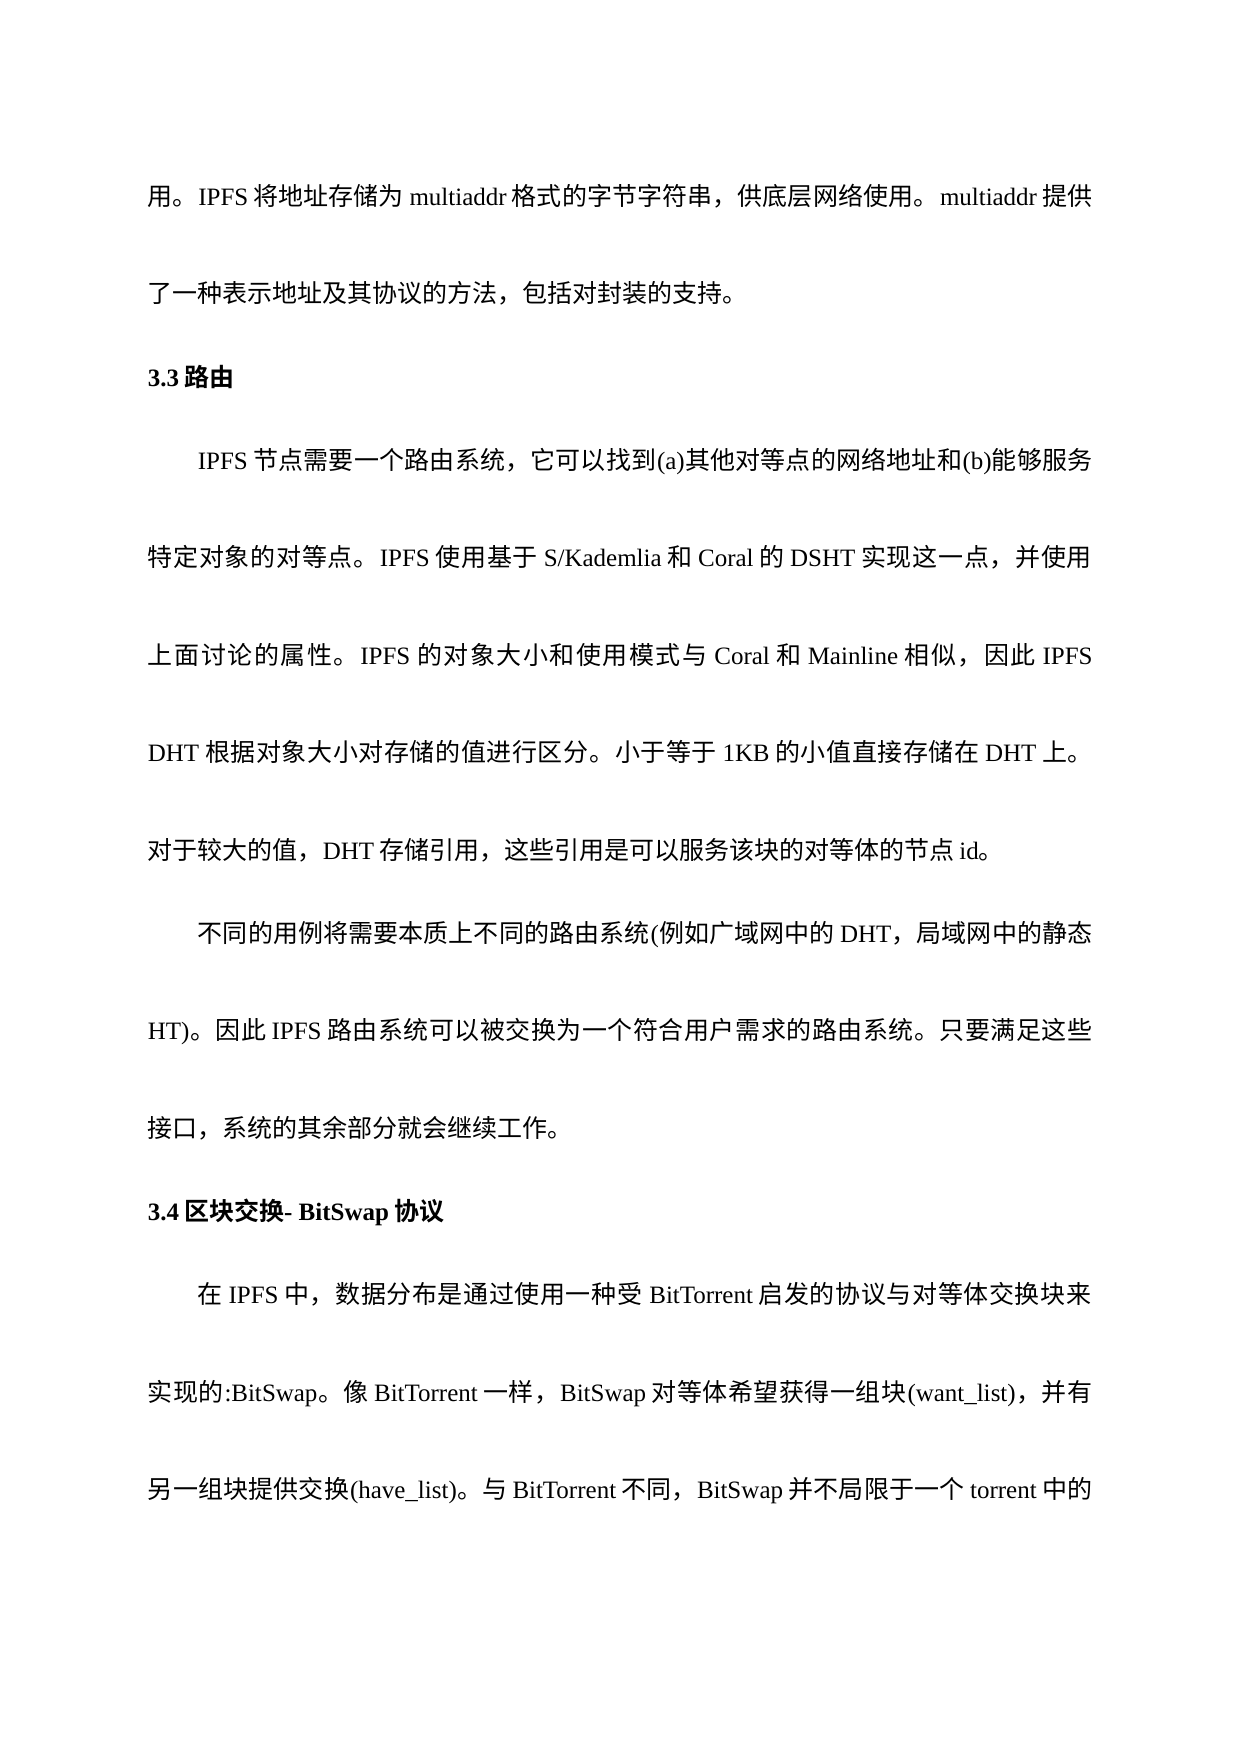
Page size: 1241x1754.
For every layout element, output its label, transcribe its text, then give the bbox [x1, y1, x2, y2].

text IPFS节点需要一个路由系统，它可以找到(a)其他对等点的网络地址和(b)能够服务特定对象的对等点。IPFS使用基于S/Kademlia和Coral的DSHT实现这一点，并使用上面讨论的属性。IPFS的对象大小和使用模式与Coral和Mainline相似，因此IPFS DHT根据对象大小对存储的值进行区分。小于等于1KB的小值直接存储在DHT上。对于较大的值，DHT存储引用，这些引用是可以服务该块的对等体的节点id。 [148, 426, 1092, 881]
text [148, 1260, 1092, 1520]
text 3.3路由 [148, 343, 1092, 408]
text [148, 162, 1092, 324]
text 3.4区块交换- BitSwap协议 [148, 1177, 1092, 1242]
text 不同的用例将需要本质上不同的路由系统(例如广域网中的DHT，局域网中的静态HT)。因此IPFS路由系统可以被交换为一个符合用户需求的路由系统。只要满足这些接口，系统的其余部分就会继续工作。 [148, 899, 1092, 1159]
